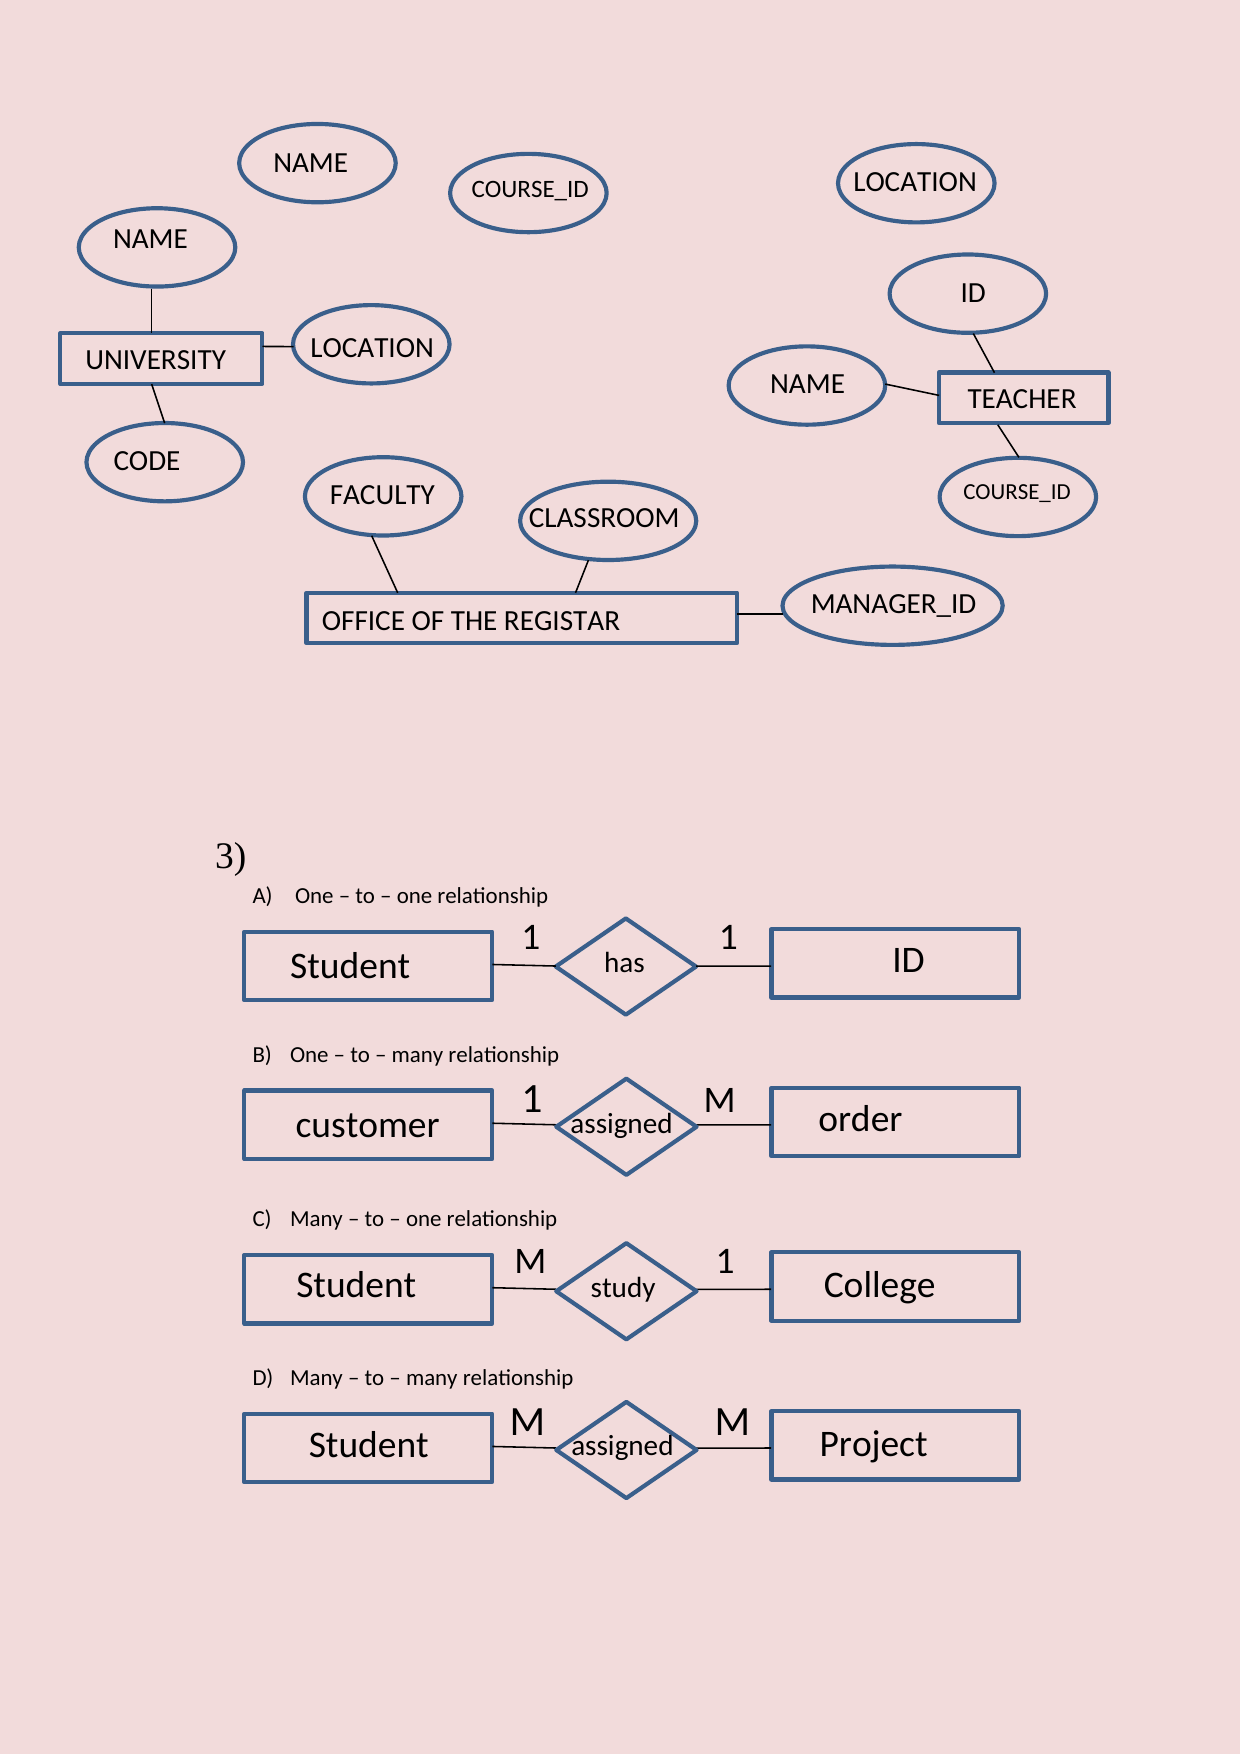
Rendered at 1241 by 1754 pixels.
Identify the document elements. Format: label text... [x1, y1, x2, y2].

list Many – to – one relationship [252, 1204, 1152, 1232]
list M M [252, 1395, 1152, 1446]
list M 1 [252, 1237, 1152, 1282]
list One – to – one relationship [252, 881, 1152, 909]
list M [521, 1072, 1152, 1123]
list One – to – many relationship [252, 1040, 1152, 1068]
list 1 [521, 913, 1152, 959]
list Many – to – many relationship [252, 1363, 1152, 1391]
